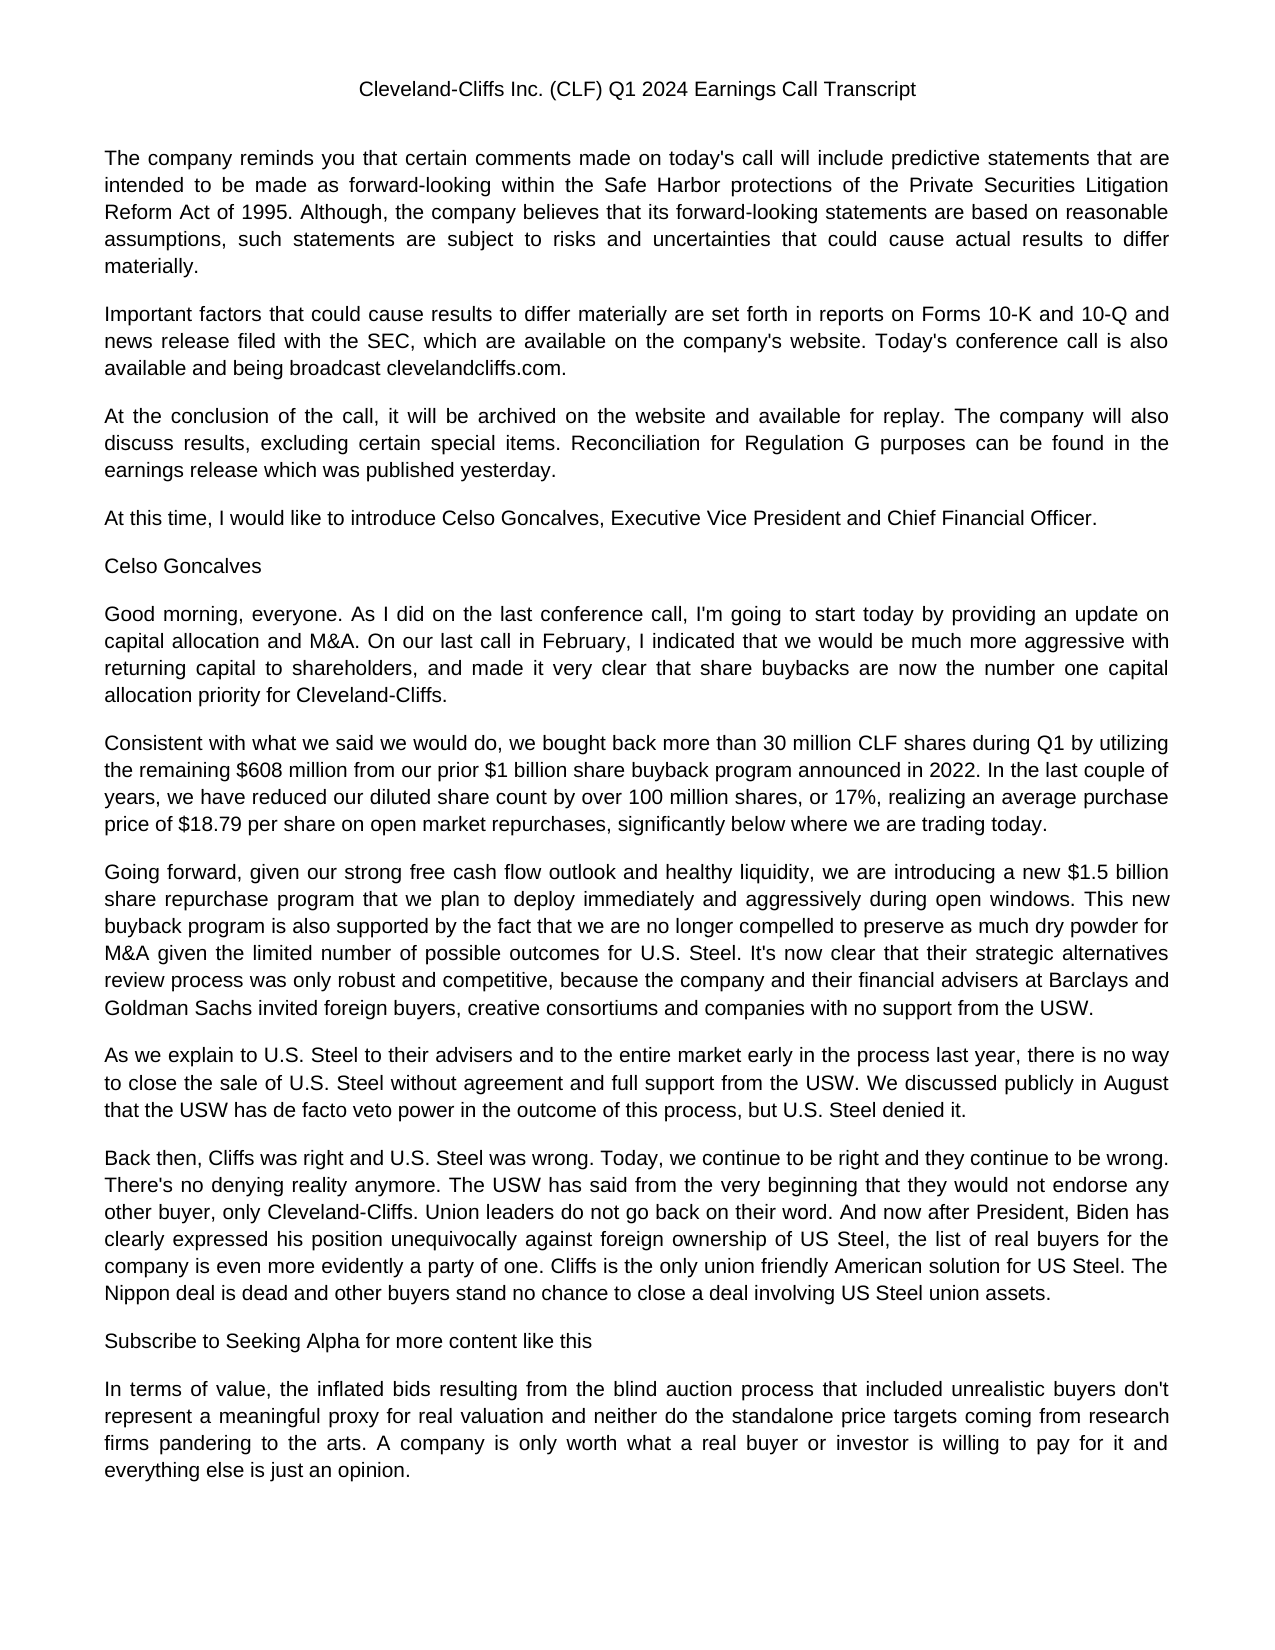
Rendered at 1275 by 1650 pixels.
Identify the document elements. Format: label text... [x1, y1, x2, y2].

text As we explain to U.S. Steel to their advisers and to the entire market early in the process last year, there is no way to close the sale of U.S. Steel without agreement and full support from the USW. We discussed publicly in August that the USW has de facto veto power in the outcome of this process, but U.S. Steel denied it. [104, 1040, 1171, 1121]
text Celso Goncalves [104, 551, 1171, 578]
text Going forward, given our strong free cash flow outlook and healthy liquidity, we are introducing a new $1.5 billion share repurchase program that we plan to deploy immediately and aggressively during open windows. This new buyback program is also supported by the fact that we are no longer compelled to preserve as much dry powder for M&A given the limited number of possible outcomes for U.S. Steel. It's now clear that their strategic alternatives review process was only robust and competitive, because the company and their financial advisers at Barclays and Goldman Sachs invited foreign buyers, creative consortiums and companies with no support from the USW. [104, 857, 1171, 1019]
text Consistent with what we said we would do, we bought back more than 30 million CLF shares during Q1 by utilizing the remaining $608 million from our prior $1 billion share buyback program announced in 2022. In the last couple of years, we have reduced our diluted share count by over 100 million shares, or 17%, realizing an average purchase price of $18.79 per share on open market repurchases, significantly below where we are trading today. [104, 728, 1171, 836]
text The company reminds you that certain comments made on today's call will include predictive statements that are intended to be made as forward-looking within the Safe Harbor protections of the Private Securities Litigation Reform Act of 1995. Although, the company believes that its forward-looking statements are based on reasonable assumptions, such statements are subject to risks and uncertainties that could cause actual results to differ materially. [104, 142, 1171, 278]
text Good morning, everyone. As I did on the last conference call, I'm going to start today by providing an update on capital allocation and M&A. On our last call in February, I indicated that we would be much more aggressive with returning capital to shareholders, and made it very clear that share buybacks are now the number one capital allocation priority for Cleveland-Cliffs. [104, 598, 1171, 707]
text Important factors that could cause results to differ materially are set forth in reports on Forms 10-K and 10-Q and news release filed with the SEC, which are available on the company's website. Today's conference call is also available and being broadcast clevelandcliffs.com. [104, 298, 1171, 380]
text In terms of value, the inflated bids resulting from the blind auction process that included unrealistic buyers don't represent a meaningful proxy for real valuation and neither do the standalone price targets coming from research firms pandering to the arts. A company is only worth what a real buyer or investor is willing to pay for it and everything else is just an opinion. [104, 1373, 1171, 1482]
text Back then, Cliffs was right and U.S. Steel was wrong. Today, we continue to be right and they continue to be wrong. There's no denying reality anymore. The USW has said from the very beginning that they would not endorse any other buyer, only Cleveland-Cliffs. Union leaders do not go back on their word. And now after President, Biden has clearly expressed his position unequivocally against foreign ownership of US Steel, the list of real buyers for the company is even more evidently a party of one. Cliffs is the only union friendly American solution for US Steel. The Nippon deal is dead and other buyers stand no chance to close a deal involving US Steel union assets. [104, 1142, 1171, 1305]
text At the conclusion of the call, it will be archived on the website and available for replay. The company will also discuss results, excluding certain special items. Reconciliation for Regulation G purposes can be found in the earnings release which was published yesterday. [104, 401, 1171, 482]
text At this time, I would like to introduce Celso Goncalves, Executive Vice President and Chief Financial Officer. [104, 503, 1171, 530]
text Subscribe to Seeking Alpha for more content like this [104, 1326, 1171, 1353]
